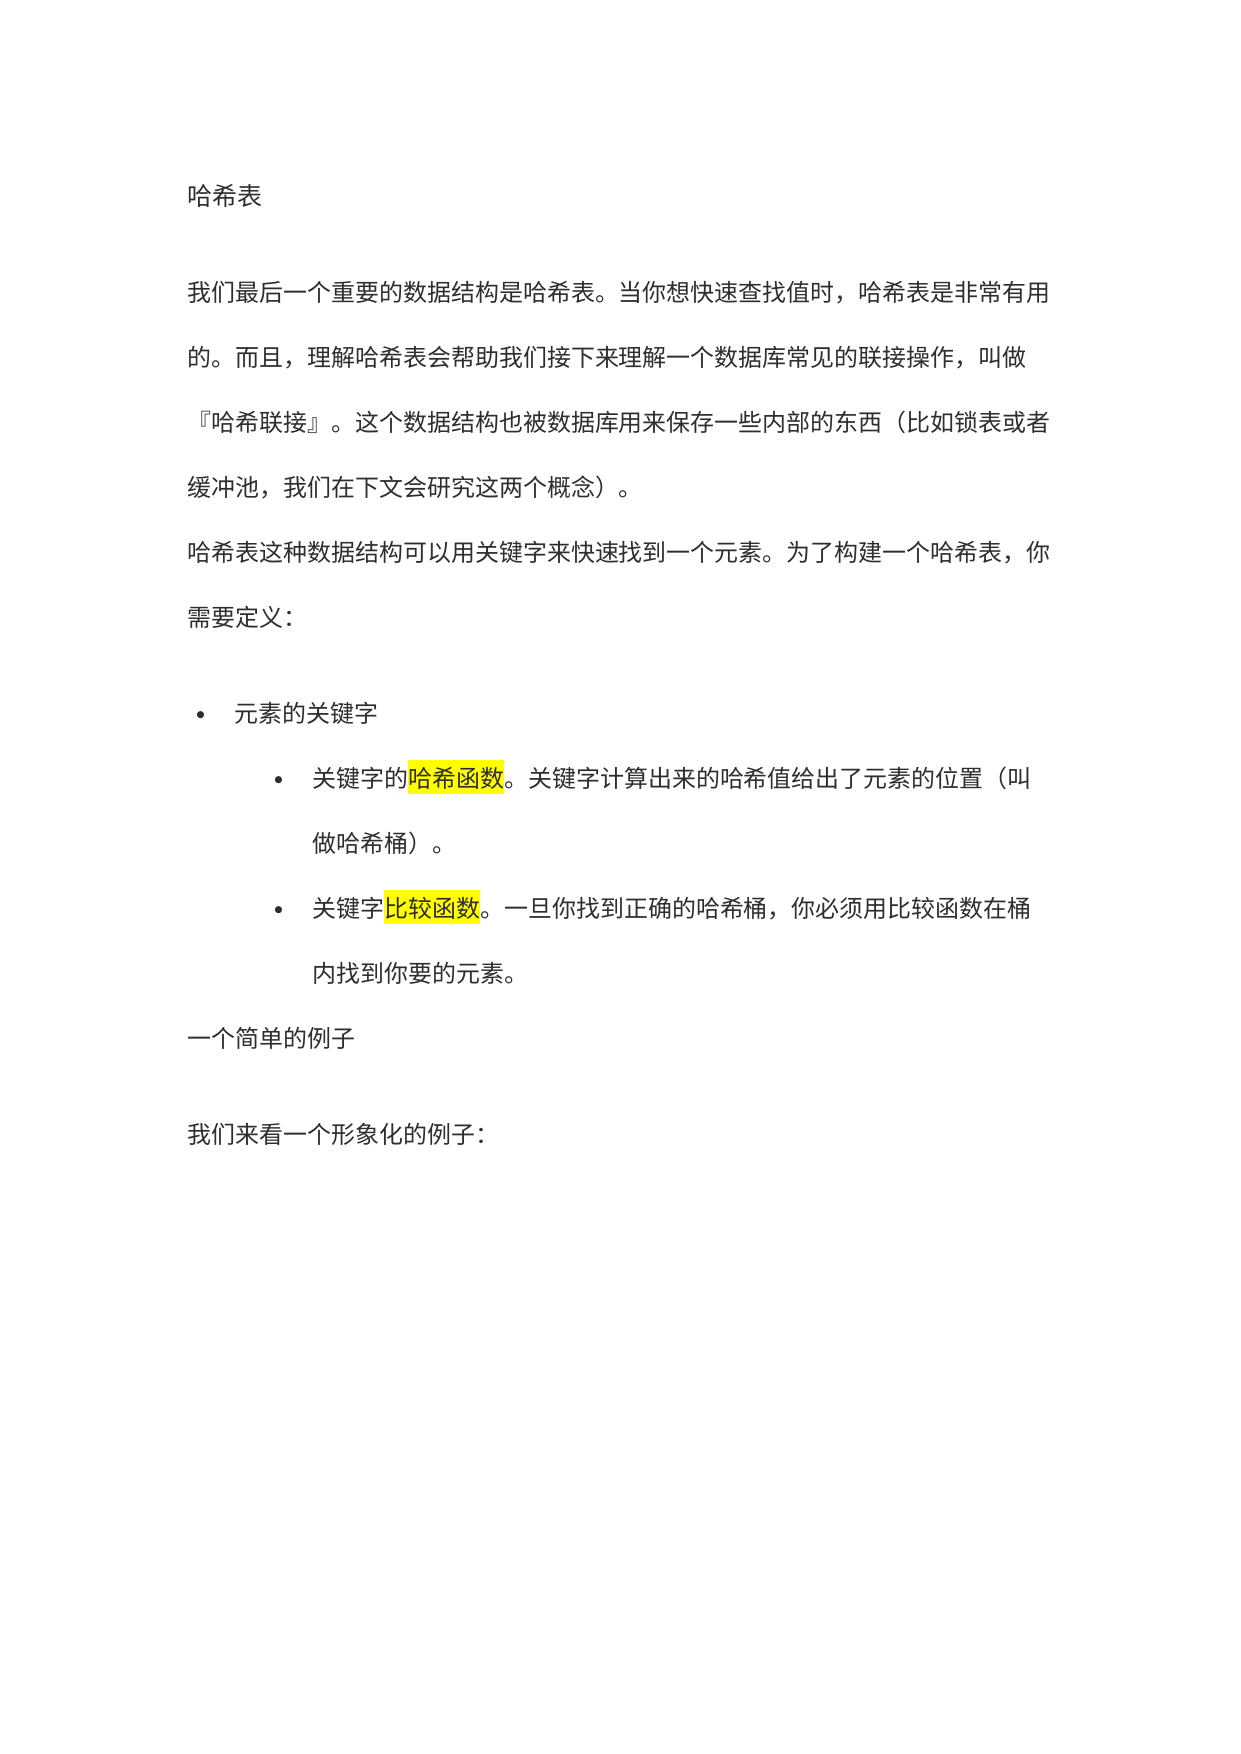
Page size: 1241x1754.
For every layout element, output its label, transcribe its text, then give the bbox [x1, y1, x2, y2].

list 关键字的哈希函数。关键字计算出来的哈希值给出了元素的位置（叫做哈希桶）。 [275, 744, 1053, 874]
text 哈希表这种数据结构可以用关键字来快速找到一个元素。为了构建一个哈希表，你需要定义： [187, 518, 1053, 648]
list 关键字比较函数。一旦你找到正确的哈希桶，你必须用比较函数在桶内找到你要的元素。 [275, 874, 1053, 1004]
text 我们最后一个重要的数据结构是哈希表。当你想快速查找值时，哈希表是非常有用的。而且，理解哈希表会帮助我们接下来理解一个数据库常见的联接操作，叫做『哈希联接』。这个数据结构也被数据库用来保存一些内部的东西（比如锁表或者缓冲池，我们在下文会研究这两个概念）。 [187, 258, 1053, 518]
list 元素的关键字 [197, 679, 1053, 744]
text 我们来看一个形象化的例子： [187, 1101, 1053, 1166]
subtitle 哈希表 [187, 162, 1053, 227]
subtitle 一个简单的例子 [187, 1004, 1053, 1069]
